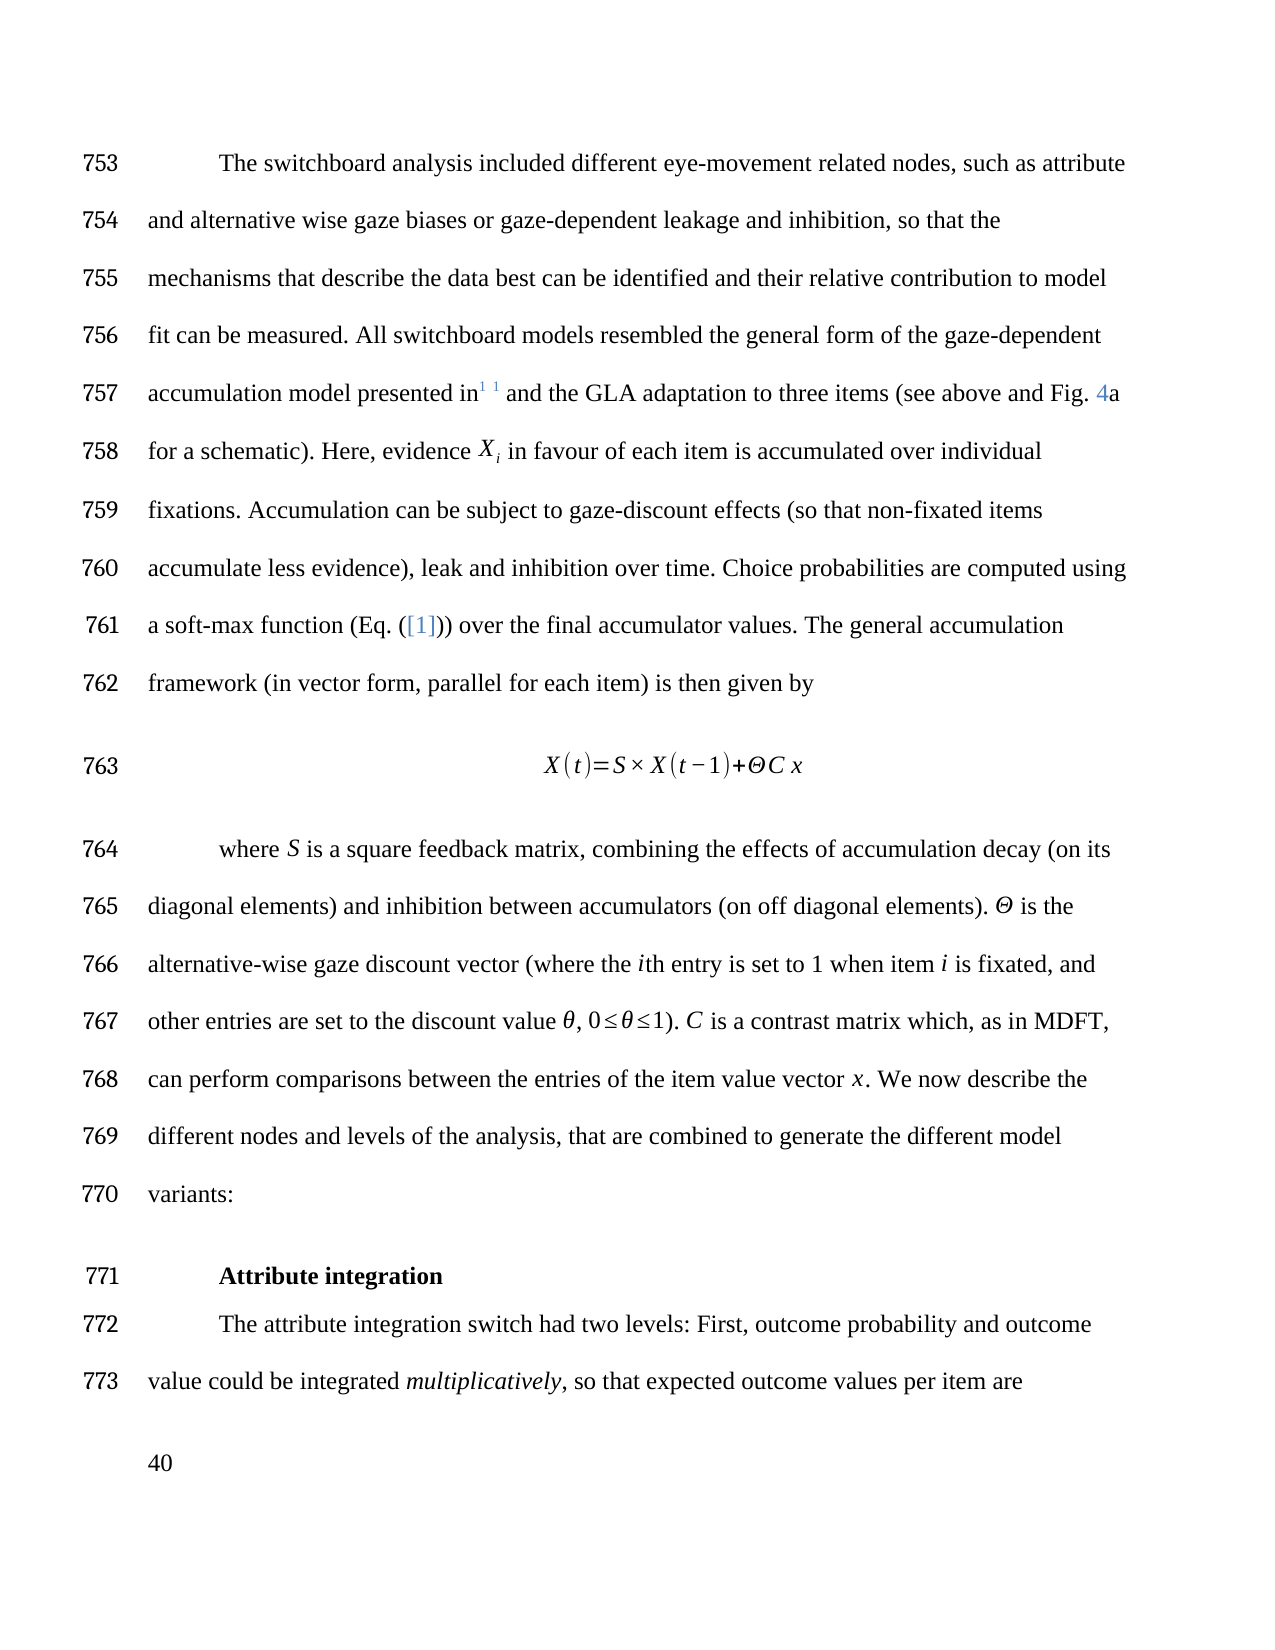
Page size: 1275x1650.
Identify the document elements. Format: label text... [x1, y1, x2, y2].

text where is a square feedback matrix, combining the effects of accumulation decay (on its diagonal elements) and inhibition between accumulators (on off diagonal elements). is the alternative-wise gaze discount vector (where the th entry is set to 1 when item is fixated, and other entries are set to the discount value , ). is a contrast matrix which, as in MDFT, can perform comparisons between the entries of the item value vector . We now describe the different nodes and levels of the analysis, that are combined to generate the different model variants: [148, 834, 1127, 1208]
subtitle Attribute integration [148, 1261, 1127, 1290]
text The switchboard analysis included different eye-movement related nodes, such as attribute and alternative wise gaze biases or gaze-dependent leakage and inhibition, so that the mechanisms that describe the data best can be identified and their relative contribution to model fit can be measured. All switchboard models resembled the general form of the gaze-dependent accumulation model presented in1 1 and the GLA adaptation to three items (see above and Fig. 4a for a schematic). Here, evidence in favour of each item is accumulated over individual fixations. Accumulation can be subject to gaze-discount effects (so that non-fixated items accumulate less evidence), leak and inhibition over time. Choice probabilities are computed using a soft-max function (Eq. ([1])) over the final accumulator values. The general accumulation framework (in vector form, parallel for each item) is then given by [148, 148, 1127, 696]
